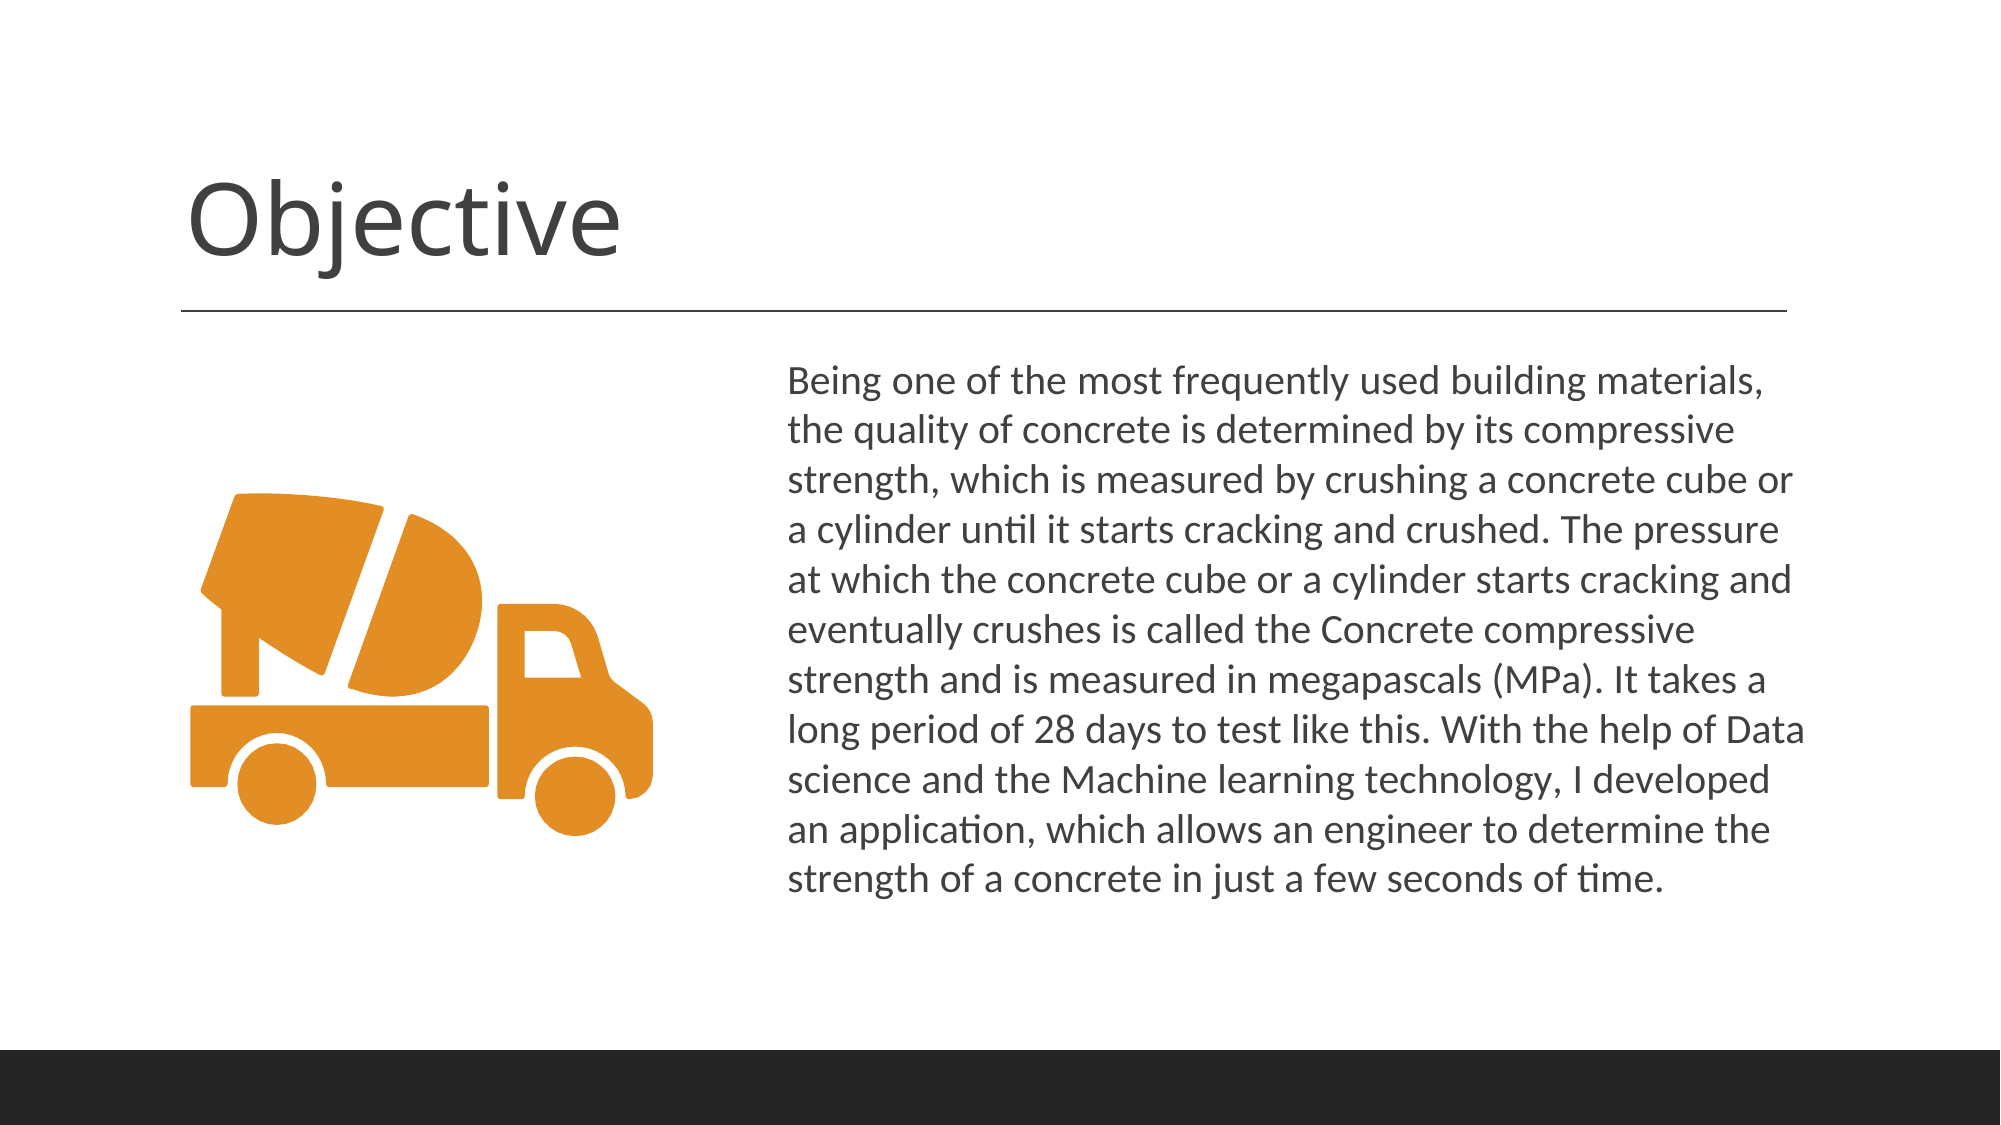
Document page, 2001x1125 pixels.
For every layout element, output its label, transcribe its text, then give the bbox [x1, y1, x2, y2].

text Being one of the most frequently used building materials, the quality of concrete is determined by its compressive strength, which is measured by crushing a concrete cube or a cylinder until it starts cracking and crushed. The pressure at which the concrete cube or a cylinder starts cracking and eventually crushes is called the Concrete compressive strength and is measured in megapascals (MPa). It takes a long period of 28 days to test like this. With the help of Data science and the Machine learning technology, I developed an application, which allows an engineer to determine the strength of a concrete in just a few seconds of time. [787, 354, 1820, 903]
subtitle Objective [185, 166, 2000, 278]
